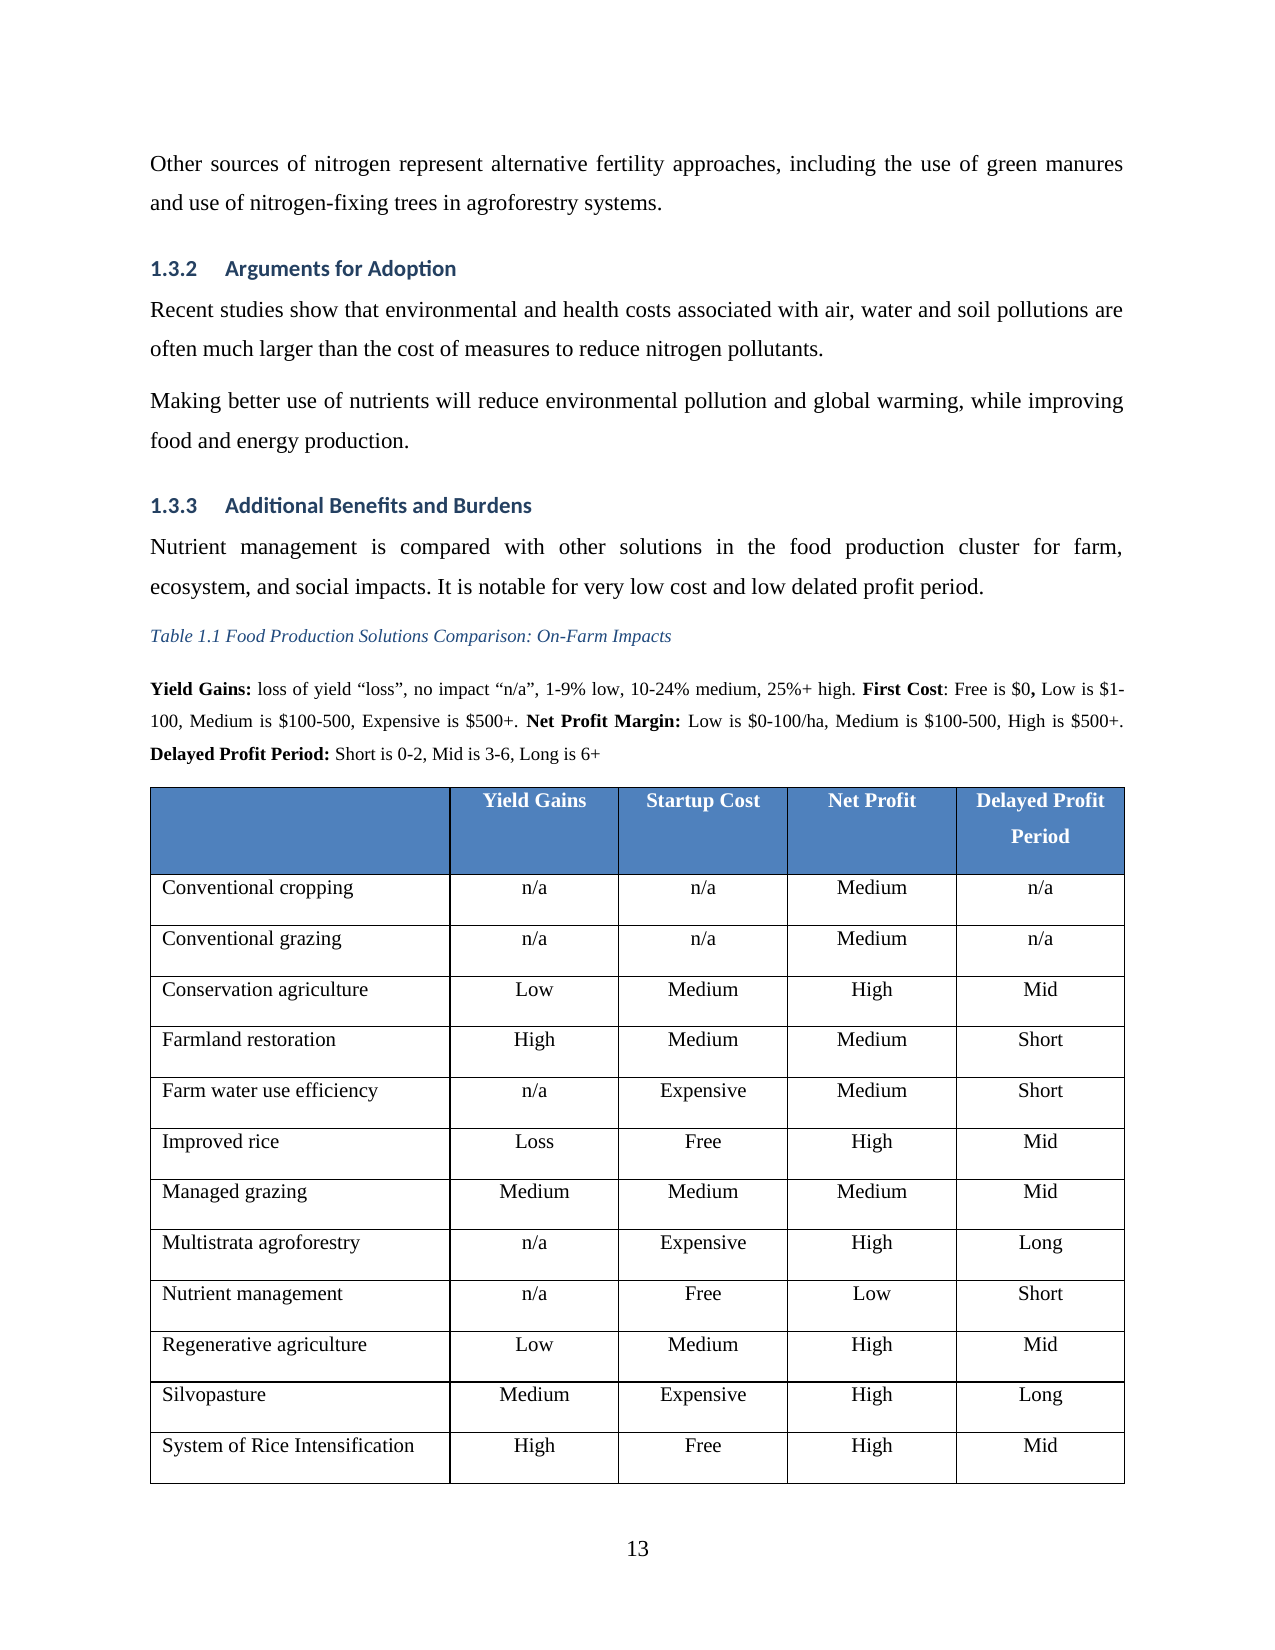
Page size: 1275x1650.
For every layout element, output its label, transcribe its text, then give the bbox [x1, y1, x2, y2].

table_cell High [451, 1027, 618, 1077]
text Making better use of nutrients will reduce environmental pollution and global warming, while improving food and energy production. [150, 387, 1125, 453]
table_cell High [788, 1332, 956, 1381]
table_header [151, 788, 449, 874]
table_cell System of Rice Intensification [151, 1433, 449, 1483]
table_cell Mid [957, 1180, 1124, 1229]
table_cell Short [957, 1078, 1124, 1128]
table_cell High [788, 1433, 956, 1483]
table_cell n/a [957, 926, 1124, 976]
table_cell Expensive [619, 1383, 787, 1432]
table_cell Farmland restoration [151, 1027, 449, 1077]
table_cell Short [957, 1027, 1124, 1077]
table_cell Medium [788, 875, 956, 925]
table_cell Multistrata agroforestry [151, 1230, 449, 1280]
text Other sources of nitrogen represent alternative fertility approaches, including the use of green manures and use of nitrogen-fixing trees in agroforestry systems. [150, 150, 1125, 216]
table_cell Mid [957, 1129, 1124, 1178]
table_cell Long [957, 1230, 1124, 1280]
table_cell Improved rice [151, 1129, 449, 1178]
table_cell Low [788, 1281, 956, 1331]
subtitle Arguments for Adoption [150, 254, 1125, 282]
table_cell High [788, 1230, 956, 1280]
text Recent studies show that environmental and health costs associated with air, water and soil pollutions are often much larger than the cost of measures to reduce nitrogen pollutants. [150, 296, 1125, 362]
table_cell Regenerative agriculture [151, 1332, 449, 1381]
table_cell Conservation agriculture [151, 977, 449, 1026]
table_cell Conventional grazing [151, 926, 449, 976]
text Yield Gains: loss of yield “loss”, no impact “n/a”, 1-9% low, 10-24% medium, 25%+ high. First Cost: Free is $0, Low is $1-100, Medium is $100-500, Expensive is $500+. Net Profit Margin: Low is $0-100/ha, Medium is $100-500, High is $500+. Delayed Profit Period: Short is 0-2, Mid is 3-6, Long is 6+ [150, 678, 1125, 764]
table_cell Managed grazing [151, 1180, 449, 1229]
table_cell n/a [957, 875, 1124, 925]
subtitle Additional Benefits and Burdens [150, 491, 1125, 519]
table_cell High [451, 1433, 618, 1483]
table_cell Mid [957, 977, 1124, 1026]
table_cell n/a [619, 926, 787, 976]
table_cell Expensive [619, 1230, 787, 1280]
table_header Yield Gains [451, 788, 618, 874]
table_cell Medium [619, 1027, 787, 1077]
table_cell n/a [451, 875, 618, 925]
table_cell Expensive [619, 1078, 787, 1128]
table_cell High [788, 977, 956, 1026]
table_cell High [788, 1383, 956, 1432]
table_cell n/a [451, 1230, 618, 1280]
table_cell Medium [788, 1078, 956, 1128]
table_cell n/a [619, 875, 787, 925]
table_cell Free [619, 1281, 787, 1331]
table_cell Mid [957, 1433, 1124, 1483]
table_cell Mid [957, 1332, 1124, 1381]
table_cell Medium [451, 1383, 618, 1432]
table_cell n/a [451, 1078, 618, 1128]
table_cell Medium [451, 1180, 618, 1229]
table_cell Nutrient management [151, 1281, 449, 1331]
text Nutrient management is compared with other solutions in the food production cluster for farm, ecosystem, and social impacts. It is notable for very low cost and low delated profit period. [150, 533, 1125, 599]
table_header Delayed Profit Period [957, 788, 1124, 874]
table_cell Medium [619, 977, 787, 1026]
table_cell Medium [788, 1180, 956, 1229]
table_cell Short [957, 1281, 1124, 1331]
table_cell Silvopasture [151, 1383, 449, 1432]
table_cell n/a [451, 1281, 618, 1331]
table_cell Conventional cropping [151, 875, 449, 925]
table_cell Medium [619, 1332, 787, 1381]
table_cell Farm water use efficiency [151, 1078, 449, 1128]
table_cell Medium [619, 1180, 787, 1229]
table_cell Free [619, 1433, 787, 1483]
table_cell Low [451, 1332, 618, 1381]
table_cell High [788, 1129, 956, 1178]
table_cell Long [957, 1383, 1124, 1432]
table_cell Low [451, 977, 618, 1026]
table_cell Medium [788, 1027, 956, 1077]
table_cell Free [619, 1129, 787, 1178]
table_cell Medium [788, 926, 956, 976]
table_cell n/a [451, 926, 618, 976]
table_header Net Profit [788, 788, 956, 874]
table_header Startup Cost [619, 788, 787, 874]
table_cell Loss [451, 1129, 618, 1178]
